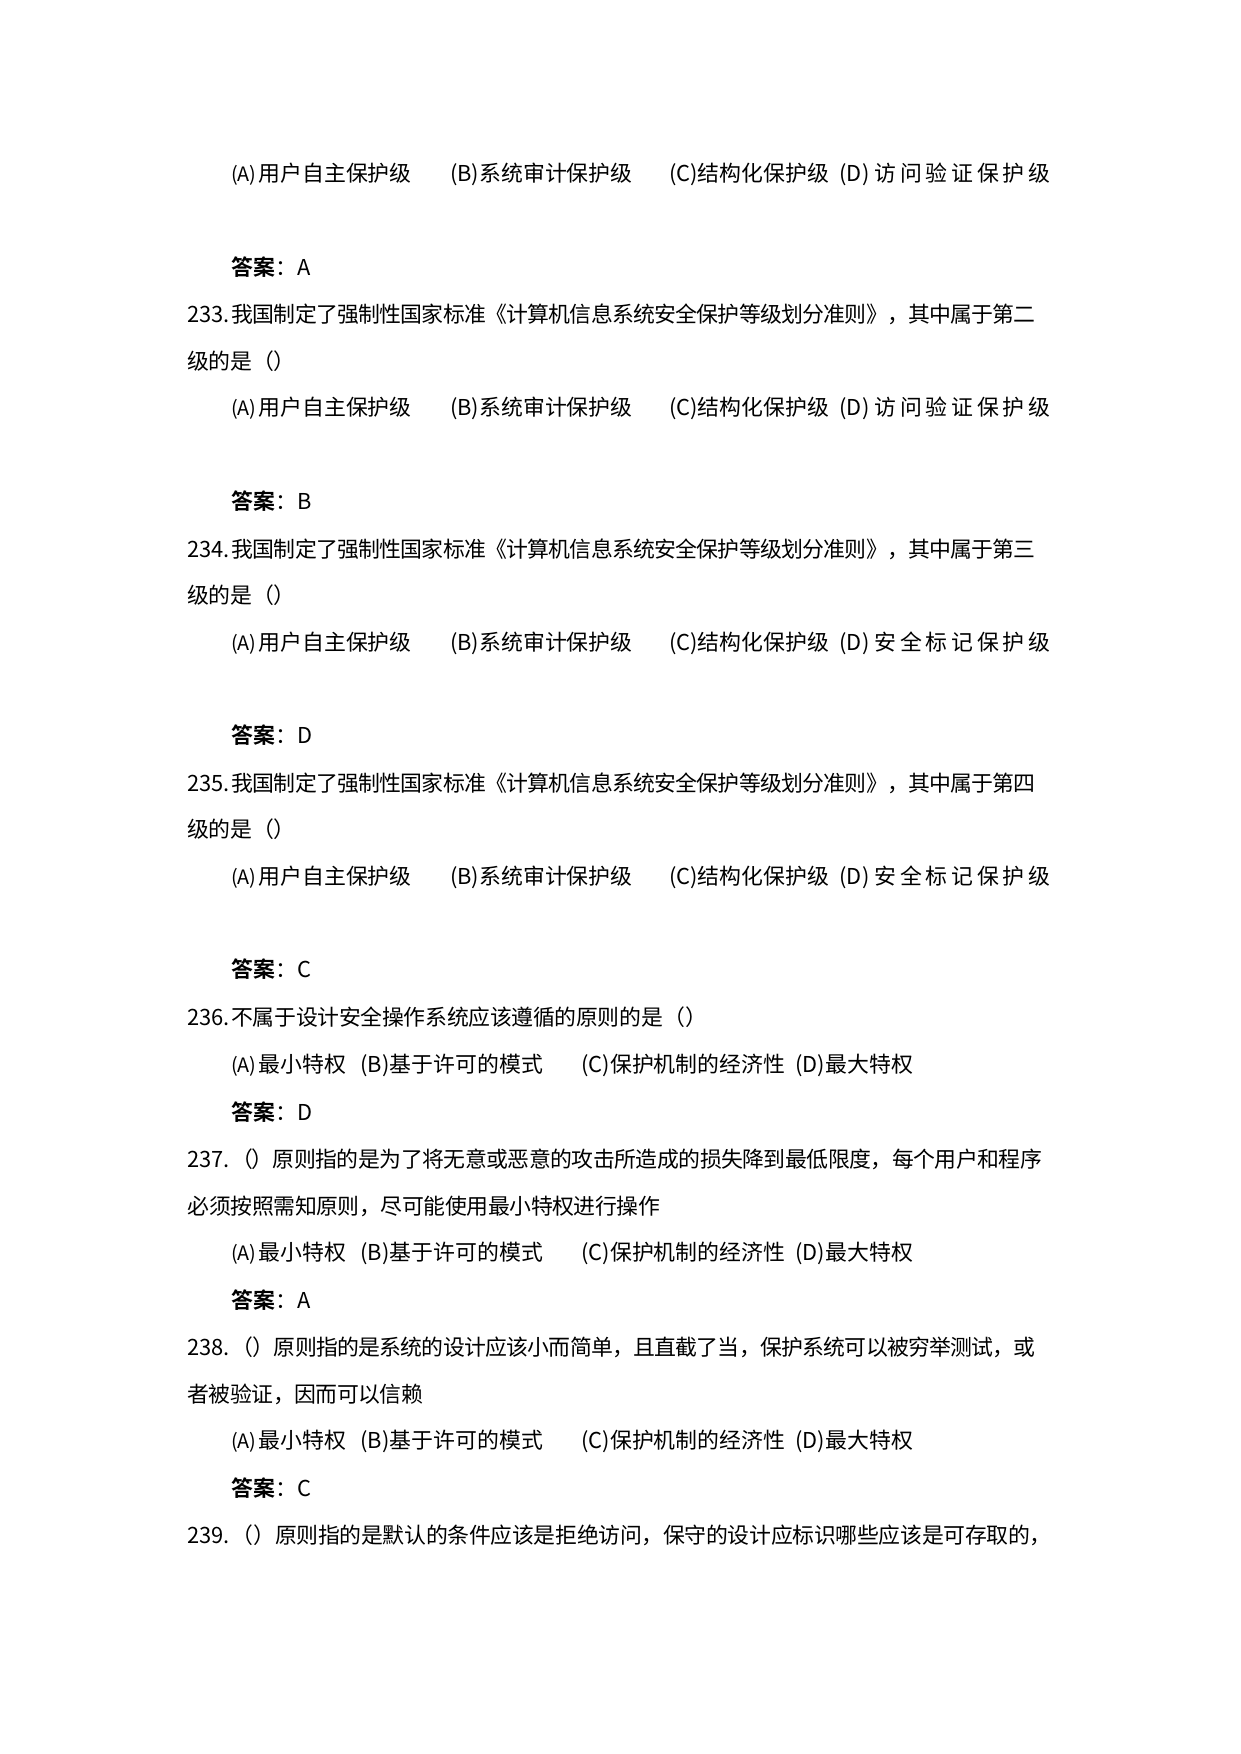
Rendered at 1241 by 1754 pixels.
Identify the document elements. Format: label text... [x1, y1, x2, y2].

list 我国制定了强制性国家标准《计算机信息系统安全保护等级划分准则》，其中属于第二级的是（） [187, 297, 1053, 375]
list 最小特权 (B)基于许可的模式 (C)保护机制的经济性 (D)最大特权 [231, 1047, 1082, 1079]
list 不属于设计安全操作系统应该遵循的原则的是（） [187, 1000, 1082, 1032]
text 答案：A [231, 1283, 1082, 1314]
list 用户自主保护级 (B)系统审计保护级 (C)结构化保护级 (D) 访问验证保护级 [231, 156, 1082, 188]
list 最小特权 (B)基于许可的模式 (C)保护机制的经济性 (D)最大特权 [231, 1423, 1082, 1455]
list 用户自主保护级 (B)系统审计保护级 (C)结构化保护级 (D) 访问验证保护级 [231, 390, 1082, 422]
text 答案：D [231, 1095, 1082, 1127]
list （）原则指的是为了将无意或恶意的攻击所造成的损失降到最低限度，每个用户和程序必须按照需知原则，尽可能使用最小特权进行操作 [187, 1142, 1054, 1221]
list 我国制定了强制性国家标准《计算机信息系统安全保护等级划分准则》，其中属于第四级的是（） [187, 766, 1053, 844]
text 答案：C [231, 952, 1082, 984]
list 用户自主保护级 (B)系统审计保护级 (C)结构化保护级 (D) 安全标记保护级 [231, 859, 1082, 890]
text 答案：A [231, 250, 1082, 281]
list 用户自主保护级 (B)系统审计保护级 (C)结构化保护级 (D) 安全标记保护级 [231, 624, 1082, 656]
list 我国制定了强制性国家标准《计算机信息系统安全保护等级划分准则》，其中属于第三级的是（） [187, 532, 1053, 610]
text 答案：C [231, 1471, 1082, 1502]
list （）原则指的是系统的设计应该小而简单，且直截了当，保护系统可以被穷举测试，或者被验证，因而可以信赖 [187, 1330, 1054, 1408]
list 最小特权 (B)基于许可的模式 (C)保护机制的经济性 (D)最大特权 [231, 1235, 1082, 1267]
list （）原则指的是默认的条件应该是拒绝访问，保守的设计应标识哪些应该是可存取的， [187, 1518, 1082, 1550]
text 答案：B [231, 484, 1082, 516]
text 答案：D [231, 718, 1082, 750]
